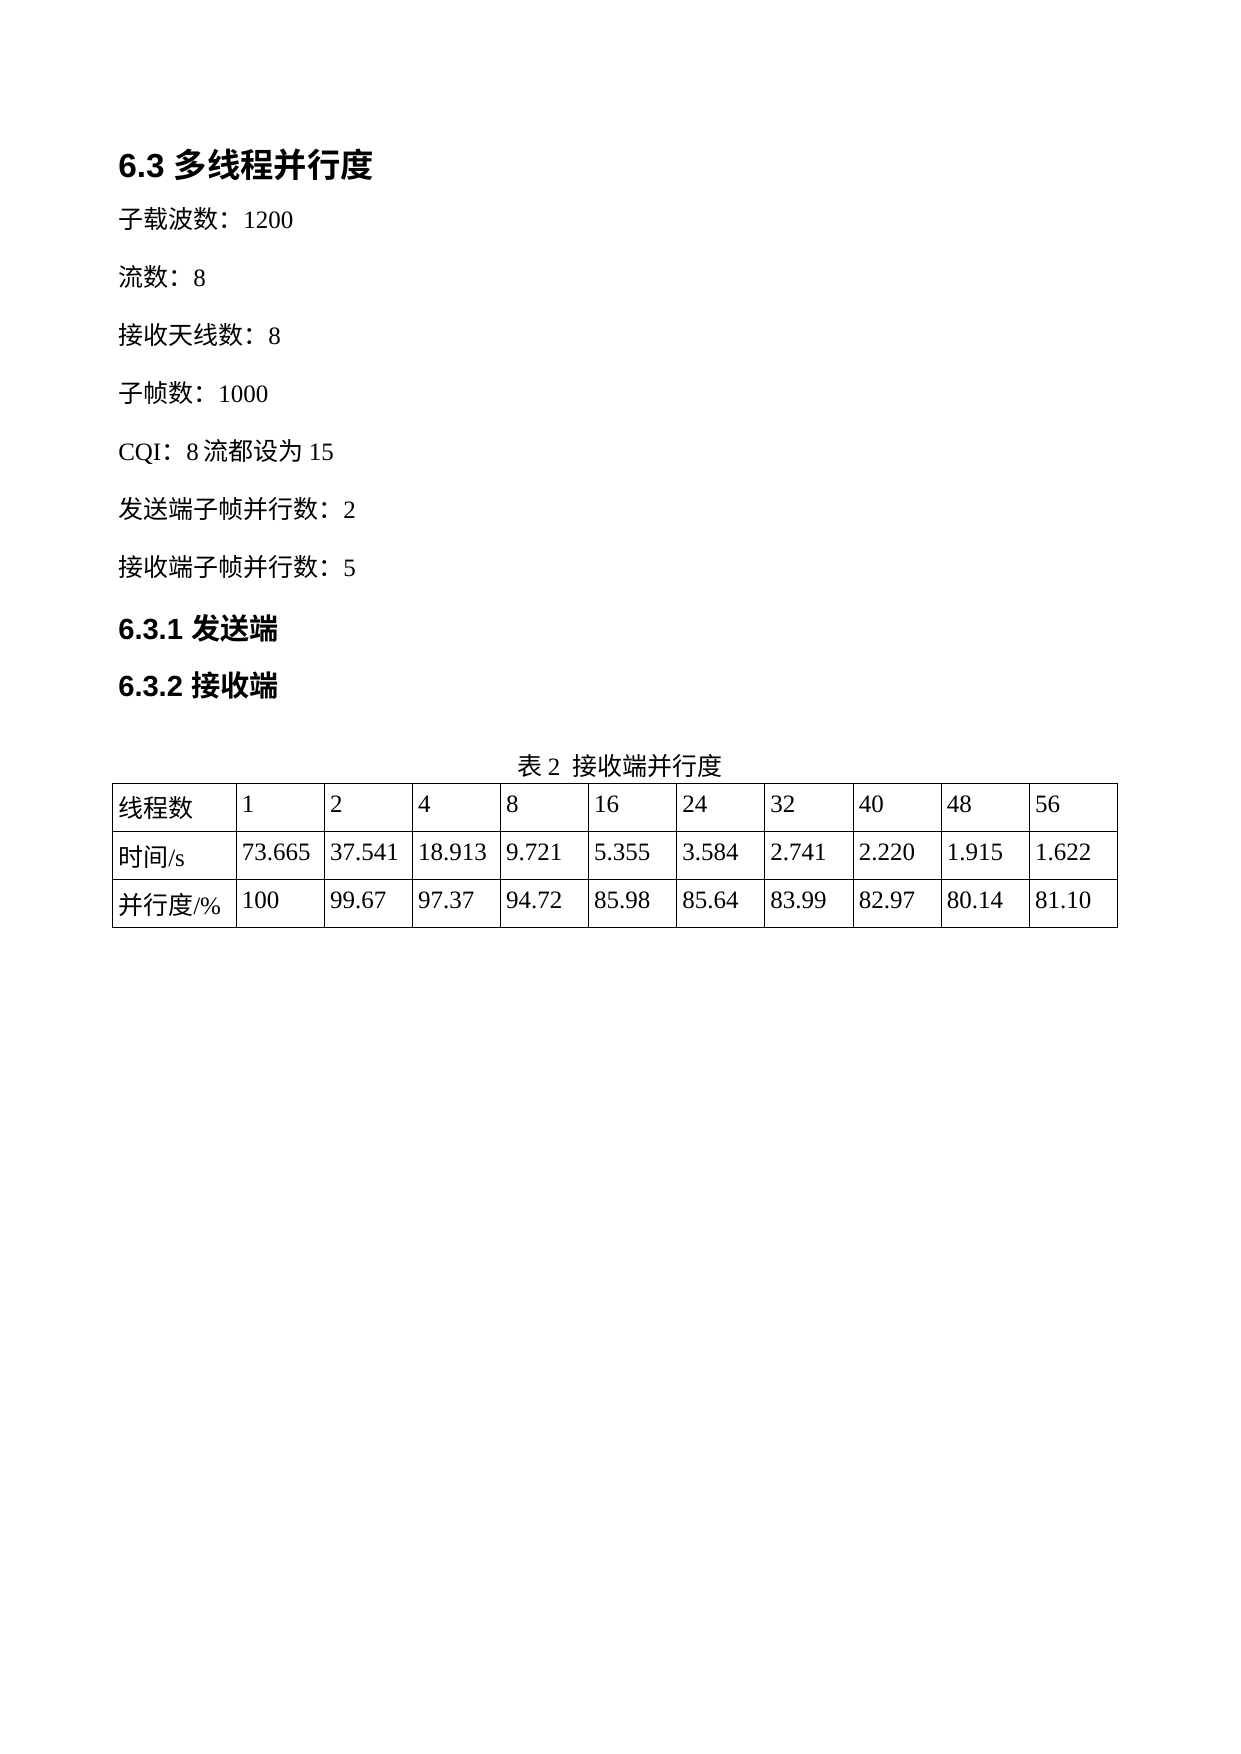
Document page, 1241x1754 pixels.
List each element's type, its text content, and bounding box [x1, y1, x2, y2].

table_cell 37.541 [325, 832, 412, 879]
table_cell 85.64 [677, 880, 764, 927]
table_cell 73.665 [237, 832, 324, 879]
table_cell 18.913 [413, 832, 500, 879]
table_cell 1.622 [1030, 832, 1117, 879]
table_header 32 [765, 784, 853, 831]
table_header 56 [1030, 784, 1117, 831]
subtitle 6.3.2 接收端 [118, 663, 1122, 705]
table_cell 并行度/% [113, 880, 236, 927]
text 子载波数：1200 [118, 200, 1122, 236]
table_cell 1.915 [942, 832, 1029, 879]
table_cell 3.584 [677, 832, 764, 879]
table_header 2 [325, 784, 412, 831]
text 发送端子帧并行数：2 [118, 490, 1122, 526]
table_header 8 [501, 784, 588, 831]
text 流数：8 [118, 258, 1122, 294]
text 接收天线数：8 [118, 316, 1122, 352]
table_cell 2.741 [765, 832, 853, 879]
table_cell 94.72 [501, 880, 588, 927]
text CQI：8流都设为15 [118, 432, 1122, 468]
table_cell 99.67 [325, 880, 412, 927]
text 接收端子帧并行数：5 [118, 548, 1122, 584]
table_cell 2.220 [854, 832, 941, 879]
table_cell 83.99 [765, 880, 853, 927]
table_header 24 [677, 784, 764, 831]
table_header 4 [413, 784, 500, 831]
table_cell 9.721 [501, 832, 588, 879]
subtitle 6.3 多线程并行度 [118, 139, 1122, 187]
table_cell 81.10 [1030, 880, 1117, 927]
table_header 40 [854, 784, 941, 831]
table_cell 80.14 [942, 880, 1029, 927]
table_header 线程数 [113, 784, 236, 831]
table_cell 时间/s [113, 832, 236, 879]
text 表2 接收端并行度 [118, 746, 1122, 782]
table_header 16 [589, 784, 676, 831]
table_cell 82.97 [854, 880, 941, 927]
table_cell 85.98 [589, 880, 676, 927]
table_cell 5.355 [589, 832, 676, 879]
table_header 48 [942, 784, 1029, 831]
table_cell 100 [237, 880, 324, 927]
table_header 1 [237, 784, 324, 831]
subtitle 6.3.1 发送端 [118, 606, 1122, 648]
table_cell 97.37 [413, 880, 500, 927]
text 子帧数：1000 [118, 374, 1122, 410]
